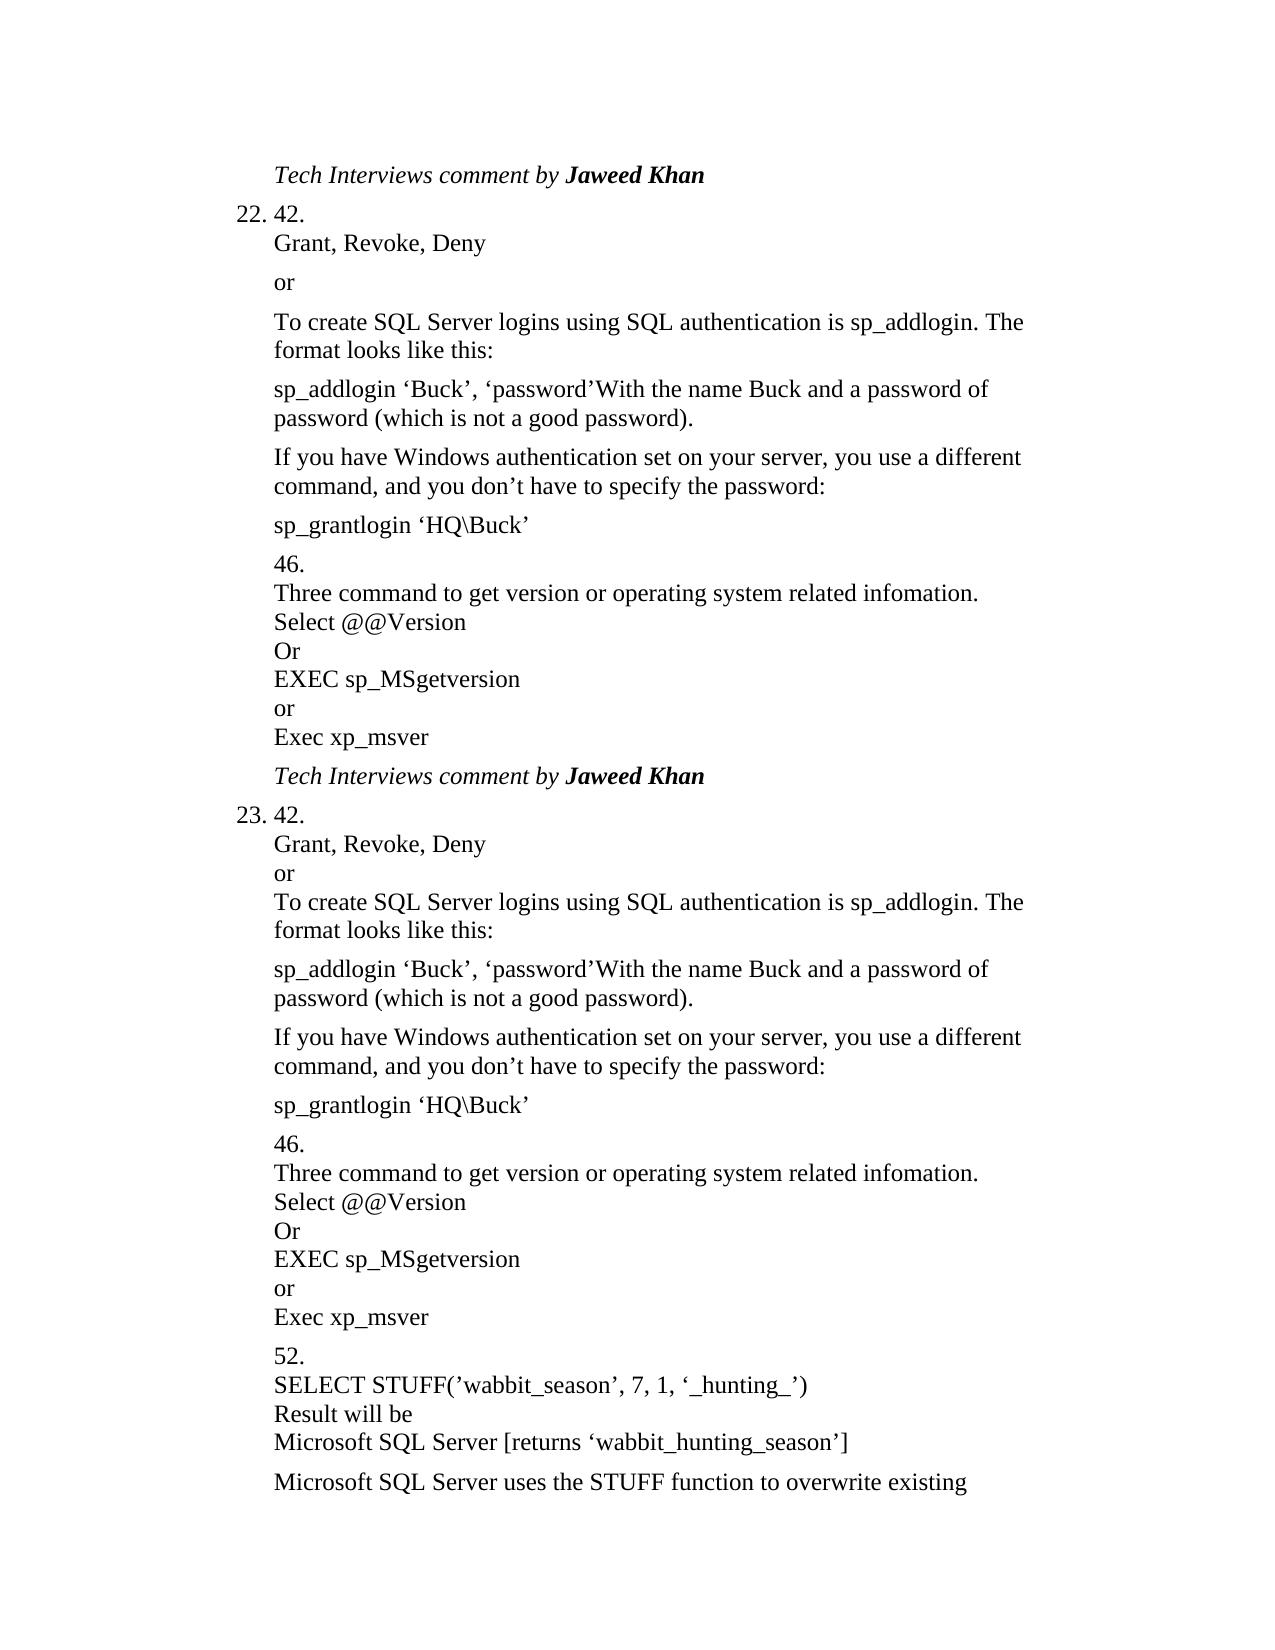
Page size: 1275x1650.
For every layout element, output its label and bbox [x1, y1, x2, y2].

table_header [188, 150, 1067, 1500]
